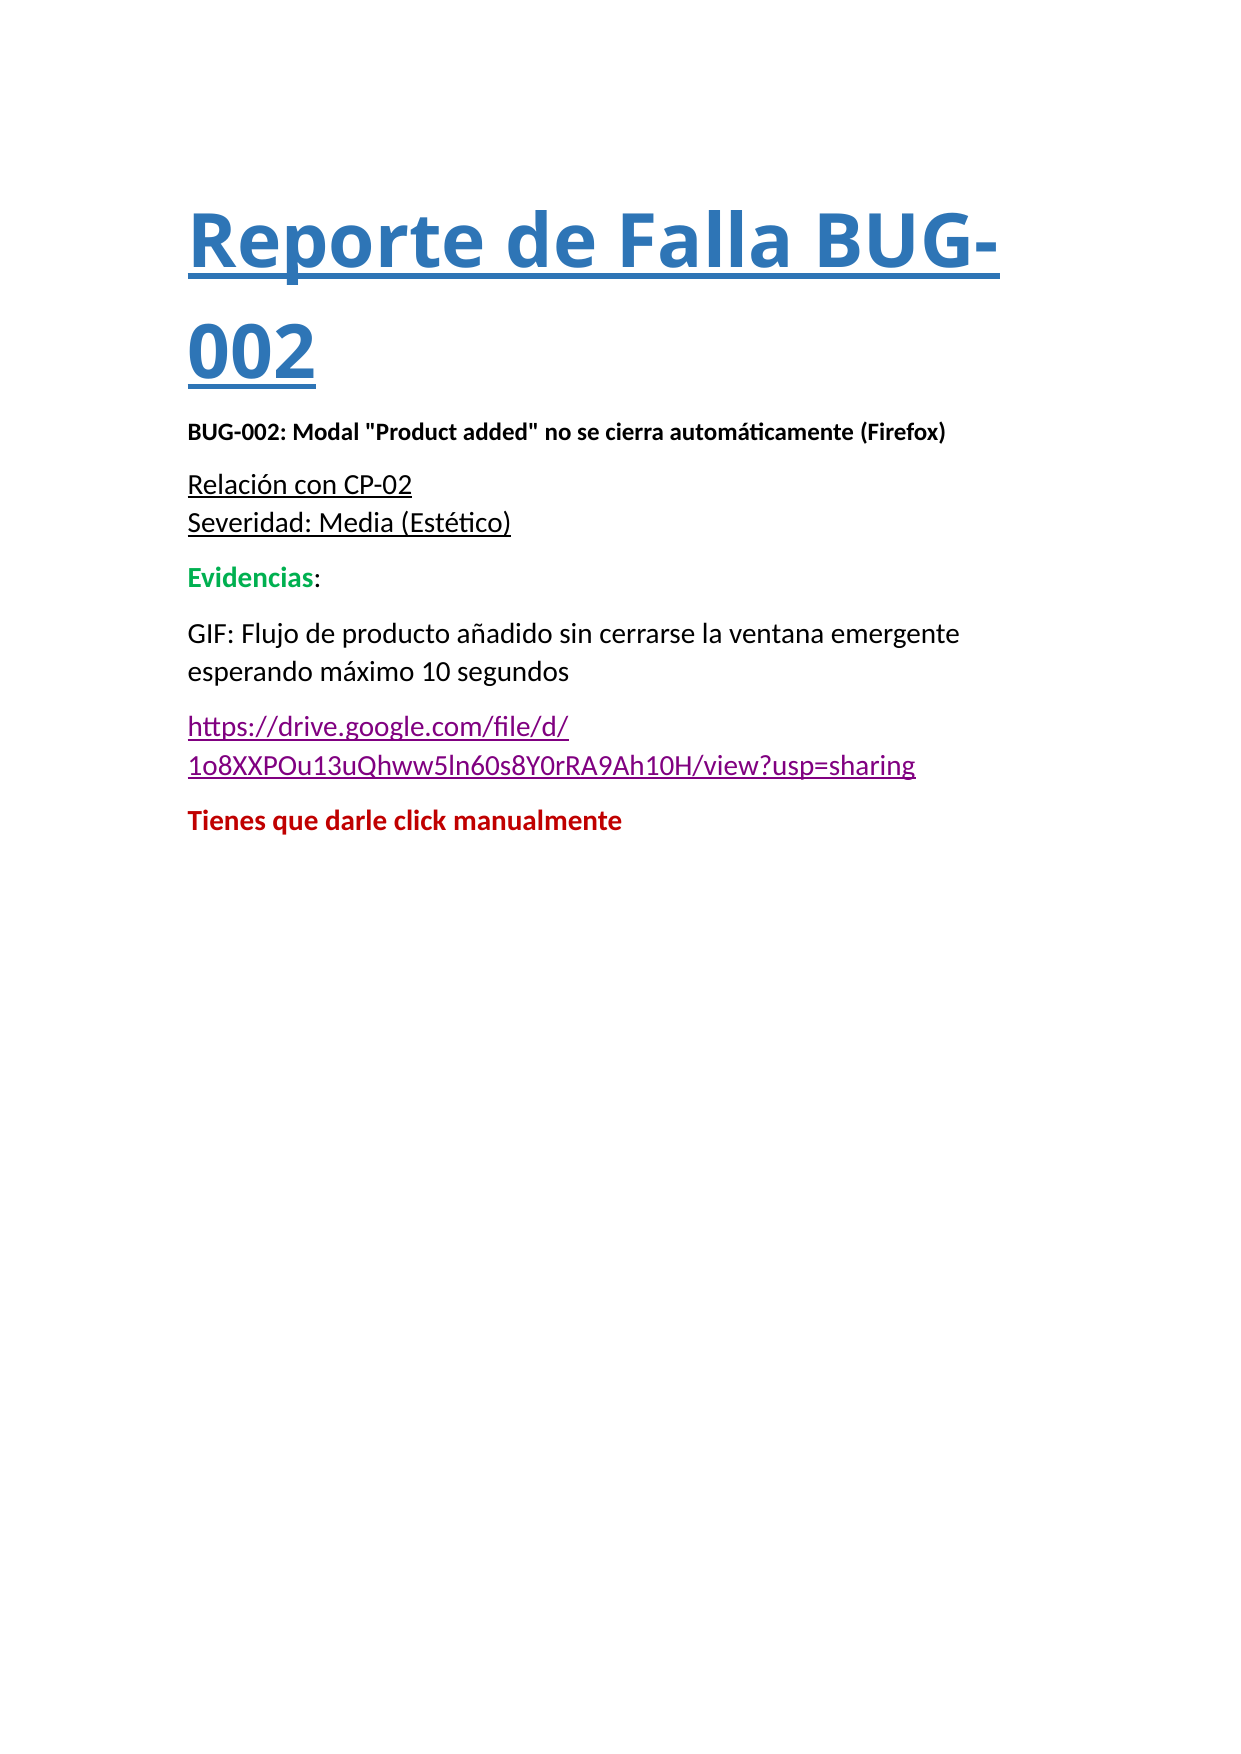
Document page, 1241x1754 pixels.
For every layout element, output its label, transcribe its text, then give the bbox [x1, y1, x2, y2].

text Tienes que darle click manualmente [187, 802, 1053, 837]
text Relación con CP-02 Severidad: Media (Estético) [187, 466, 1053, 540]
text Evidencias: [187, 559, 1053, 595]
text https://drive.google.com/file/d/1o8XXPOu13uQhww5ln60s8Y0rRA9Ah10H/view?usp=sharing [187, 708, 1053, 782]
subtitle Reporte de Falla BUG-002 [187, 187, 1053, 400]
text BUG-002: Modal "Product added" no se cierra automáticamente (Firefox) [187, 416, 1053, 447]
text GIF: Flujo de producto añadido sin cerrarse la ventana emergente esperando máximo 10 segundos [187, 615, 1053, 689]
